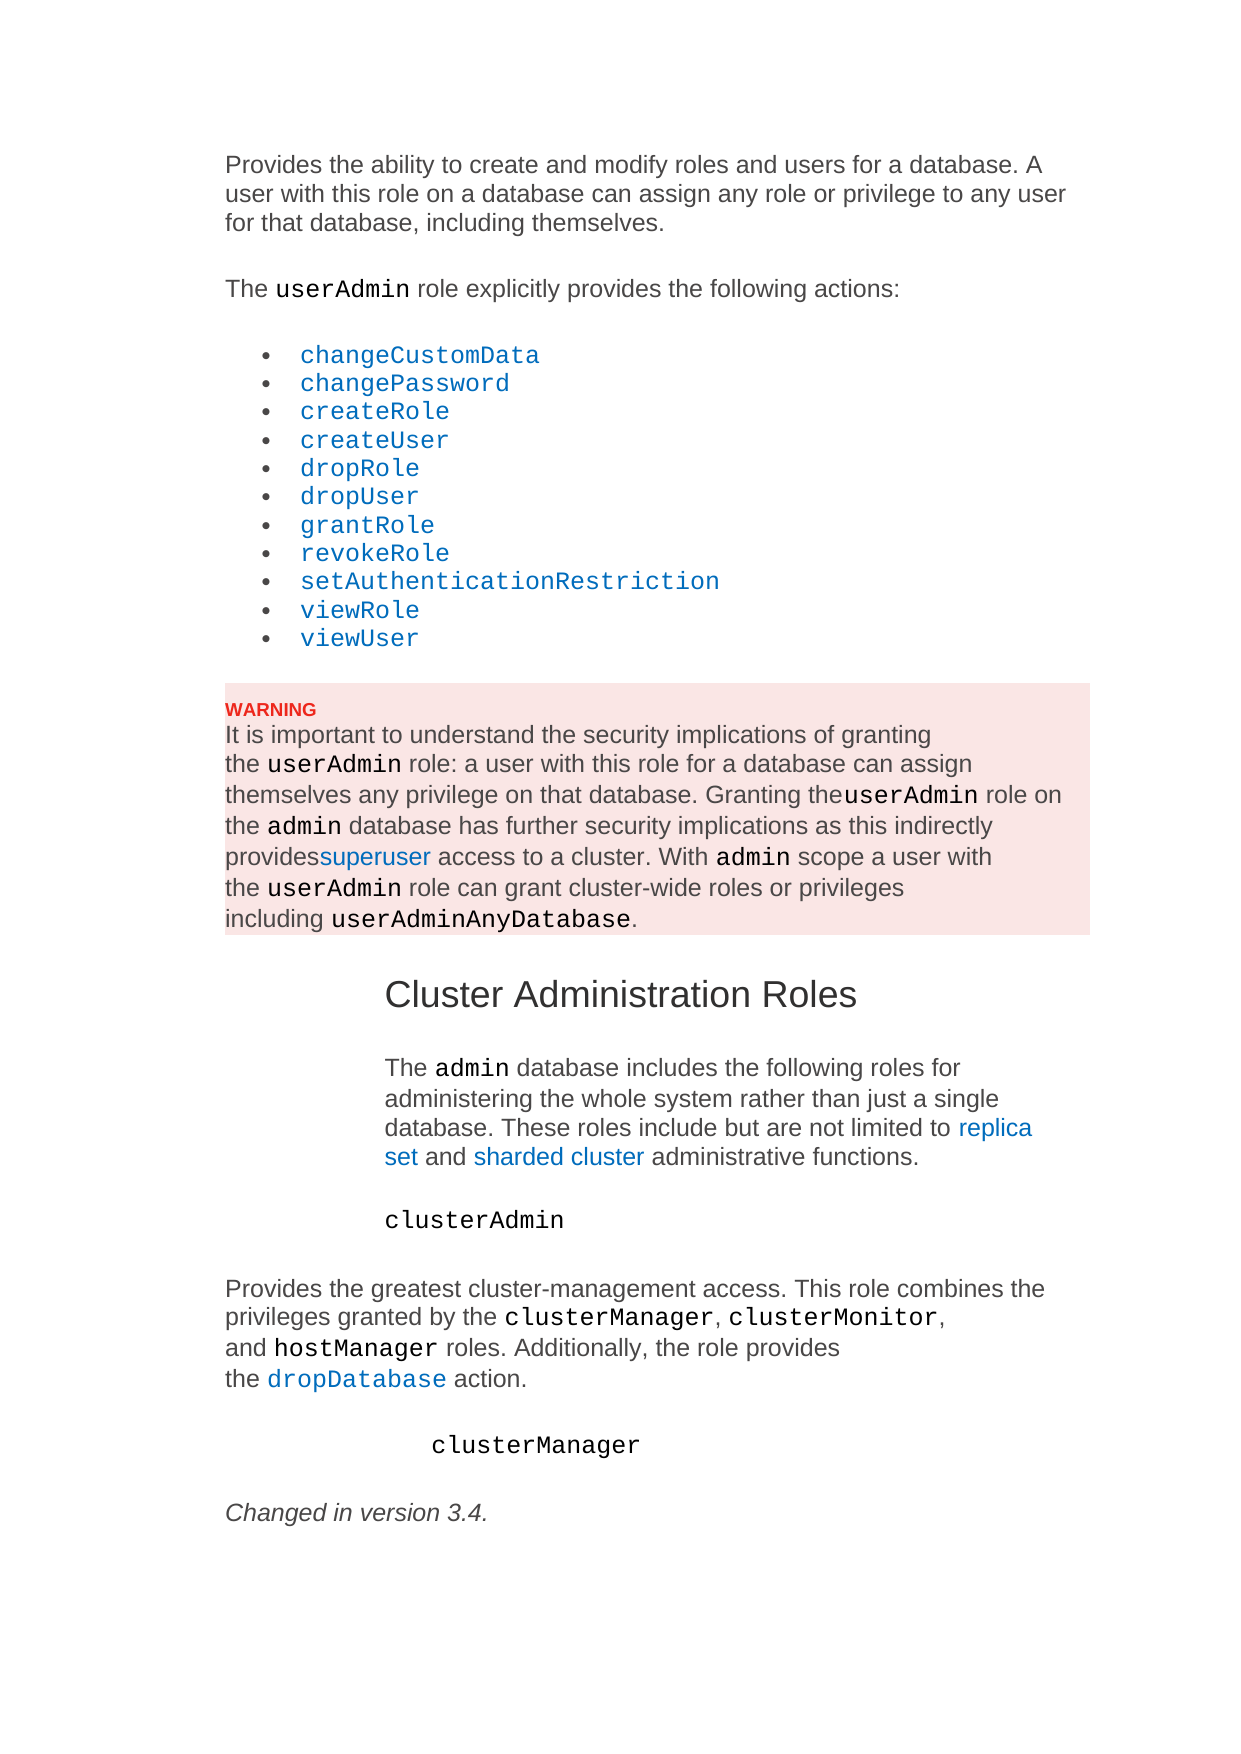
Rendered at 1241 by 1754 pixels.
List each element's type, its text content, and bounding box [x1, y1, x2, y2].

list changeCustomData [262, 342, 1090, 371]
text It is important to understand the security implications of granting the userAdmin role: a user with this role for a database can assign themselves any privilege on that database. Granting theuserAdmin role on the admin database has further security implications as this indirectly providessuperuser access to a cluster. With admin scope a user with the userAdmin role can grant cluster-wide roles or privileges including userAdminAnyDatabase. [225, 721, 1090, 935]
list createUser [262, 427, 1090, 456]
list dropUser [262, 484, 1090, 512]
text Provides the ability to create and modify roles and users for a database. A user with this role on a database can assign any role or privilege to any user for that database, including themselves. [225, 150, 1090, 236]
list createRole [262, 399, 1090, 427]
list revokeRole [262, 541, 1090, 569]
text WARNING [225, 683, 1090, 721]
text clusterAdmin [384, 1208, 1090, 1236]
list viewRole [262, 597, 1090, 626]
list changePassword [262, 371, 1090, 399]
list dropRole [262, 456, 1090, 484]
text The userAdmin role explicitly provides the following actions: [225, 274, 1090, 305]
text Cluster Administration Roles [384, 972, 1090, 1016]
list viewUser [262, 626, 1090, 654]
text The admin database includes the following roles for administering the whole system rather than just a single database. These roles include but are not limited to replica set and sharded cluster administrative functions. [384, 1053, 1090, 1170]
text Changed in version 3.4. [225, 1498, 1090, 1527]
list setAuthenticationRestriction [262, 569, 1090, 597]
list grantRole [262, 512, 1090, 541]
text clusterManager [431, 1433, 1090, 1461]
text Provides the greatest cluster-management access. This role combines the privileges granted by the clusterManager, clusterMonitor, and hostManager roles. Additionally, the role provides the dropDatabase action. [225, 1273, 1090, 1395]
